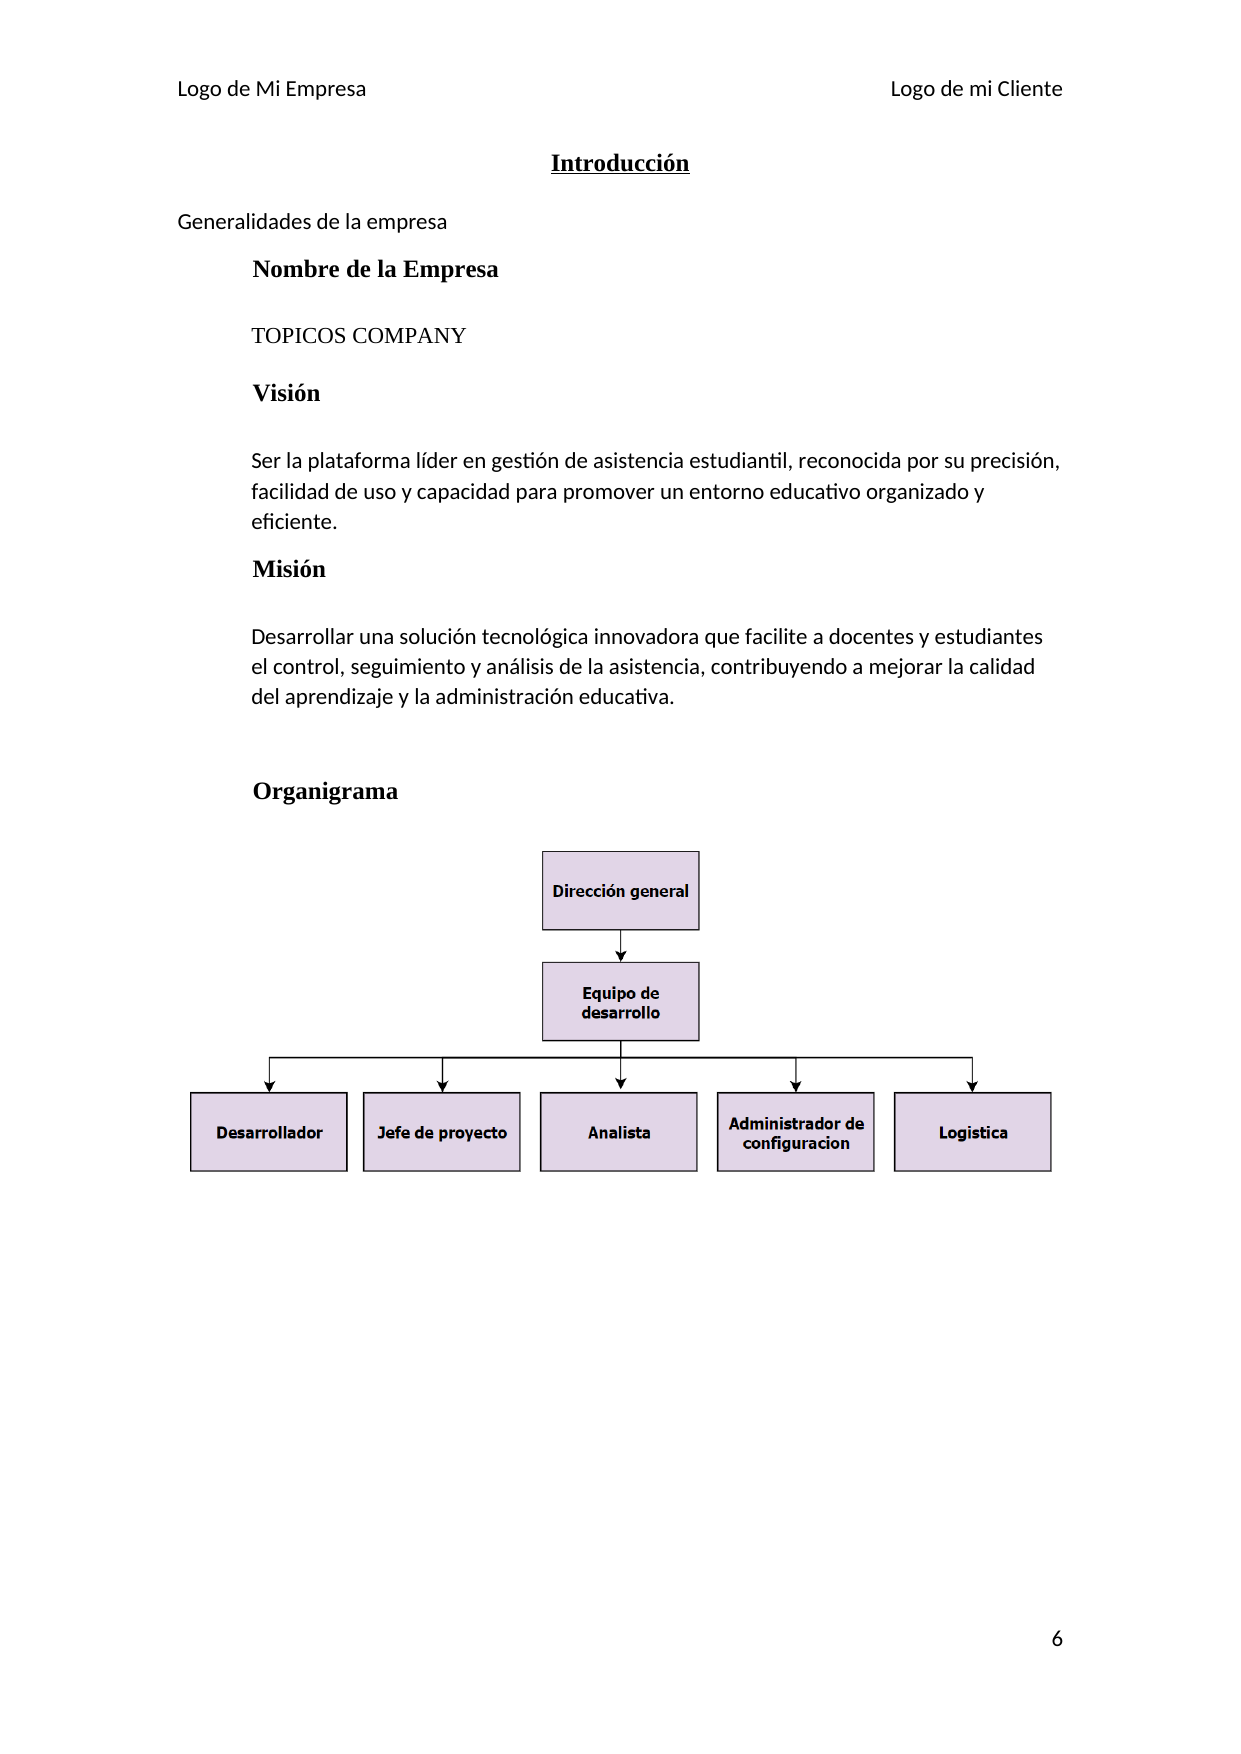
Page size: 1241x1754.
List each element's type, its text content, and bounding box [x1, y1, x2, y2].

subtitle Visión [252, 378, 1063, 407]
picture [177, 843, 1062, 1179]
text Generalidades de la empresa [177, 207, 1063, 235]
text Introducción [177, 148, 1063, 176]
subtitle Organigrama [252, 776, 1063, 804]
subtitle Misión [252, 554, 1063, 583]
subtitle Nombre de la Empresa [252, 254, 1063, 283]
list TOPICOS COMPANY [251, 322, 1063, 349]
text Desarrollar una solución tecnológica innovadora que facilite a docentes y estudiantes el control, seguimiento y análisis de la asistencia, contribuyendo a mejorar la calidad del aprendizaje y la administración educativa. [251, 622, 1063, 711]
text Ser la plataforma líder en gestión de asistencia estudiantil, reconocida por su precisión, facilidad de uso y capacidad para promover un entorno educativo organizado y eficiente. [251, 447, 1063, 535]
